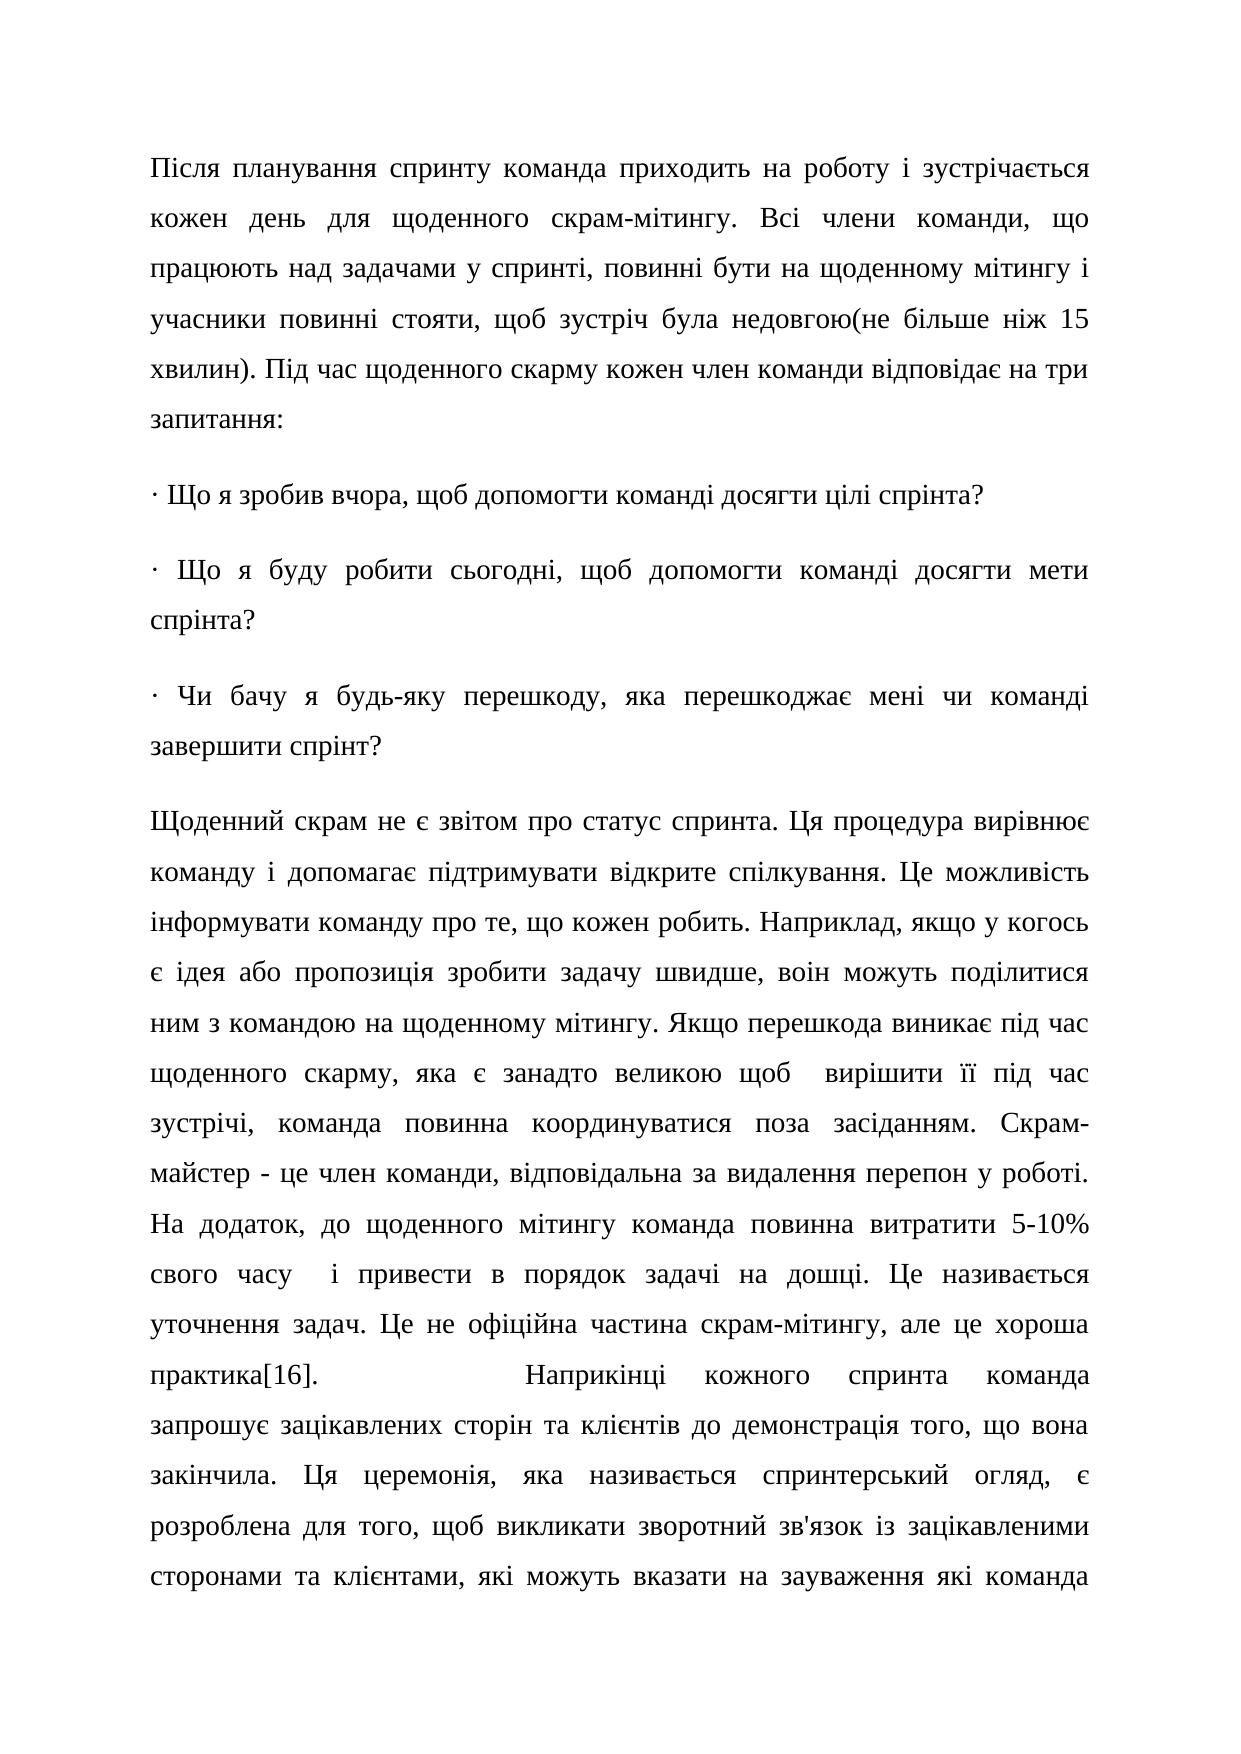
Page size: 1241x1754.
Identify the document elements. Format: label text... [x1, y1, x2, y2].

text Після планування спринту команда приходить на роботу і зустрічається кожен день для щоденного скрам-мітингу. Всі члени команди, що працюють над задачами у спринті, повинні бути на щоденному мітингу і учасники повинні стояти, щоб зустріч була недовгою(не більше ніж 15 хвилин). Під час щоденного скарму кожен член команди відповідає на три запитання: [150, 150, 1090, 435]
text · Що я буду робити сьогодні, щоб допомогти команді досягти мети спрінта? [150, 552, 1090, 636]
text · Що я зробив вчора, щоб допомогти команді досягти цілі спрінта? [150, 477, 1090, 510]
text · Чи бачу я будь-яку перешкоду, яка перешкоджає мені чи команді завершити спрінт? [150, 678, 1090, 762]
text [150, 803, 1090, 1592]
